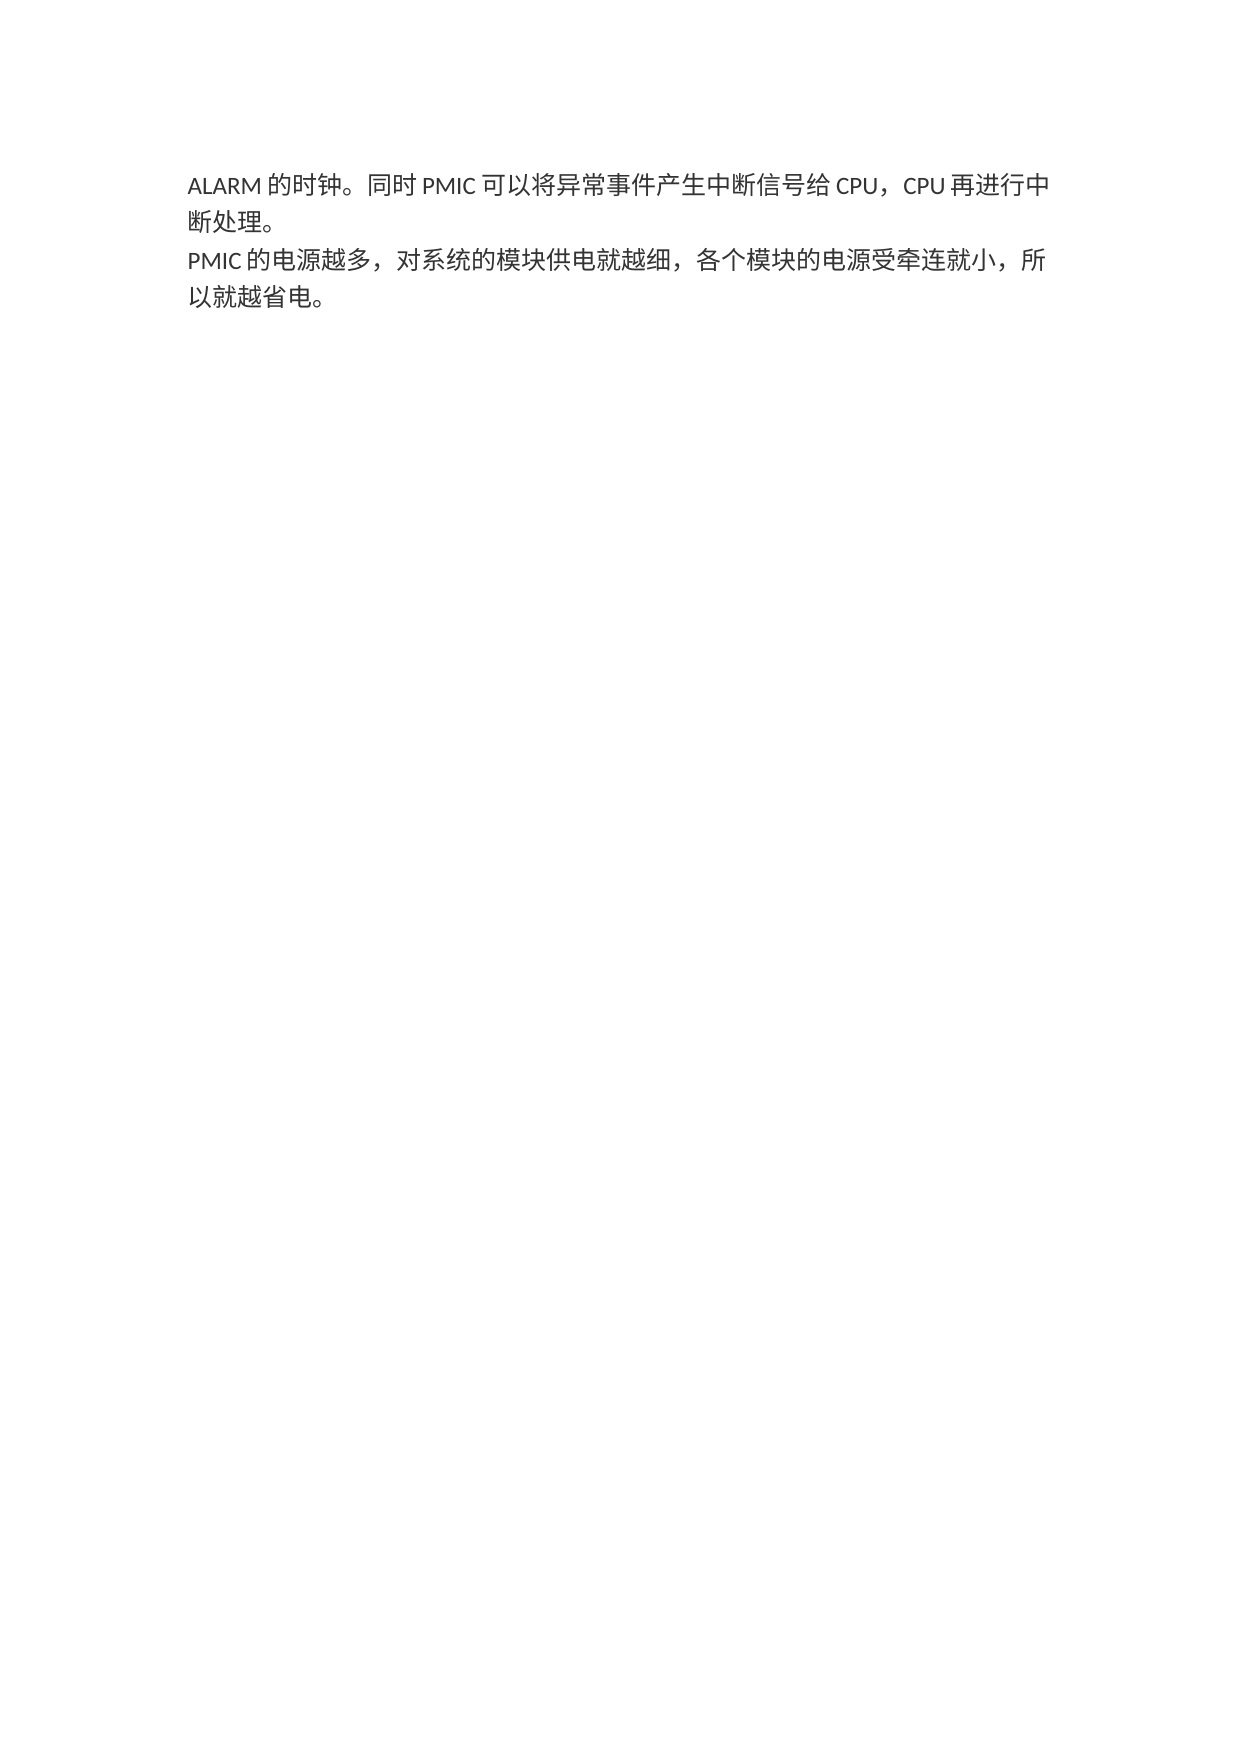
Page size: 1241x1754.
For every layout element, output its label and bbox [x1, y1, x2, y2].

text [187, 164, 1053, 314]
